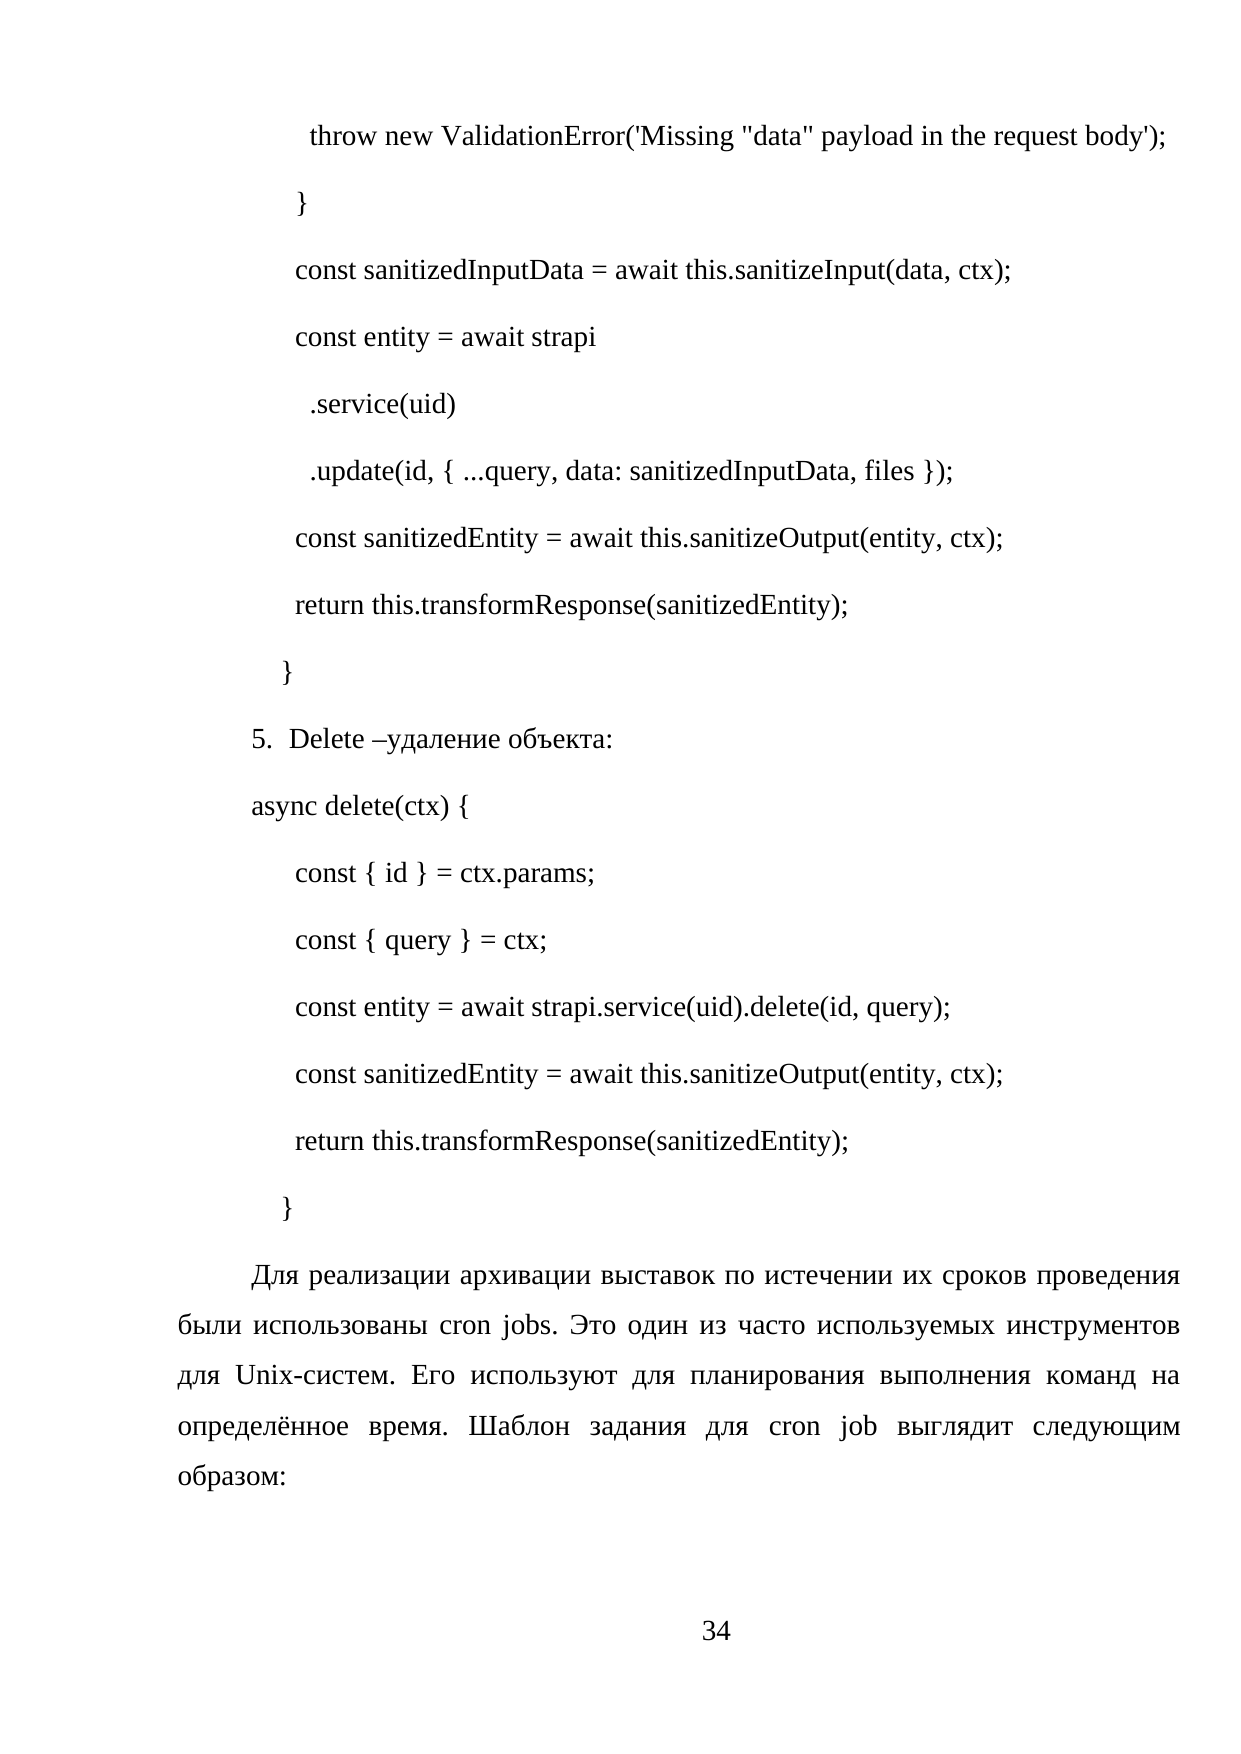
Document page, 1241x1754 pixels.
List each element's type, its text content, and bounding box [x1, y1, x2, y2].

text const { id } = ctx.params; [177, 855, 1181, 888]
list Delete –удаление объекта: [251, 721, 1181, 754]
text .update(id, { ...query, data: sanitizedInputData, files }); [177, 453, 1181, 487]
text const sanitizedEntity = await this.sanitizeOutput(entity, ctx); [177, 1056, 1181, 1089]
text return this.transformResponse(sanitizedEntity); [177, 587, 1181, 621]
text async delete(ctx) { [177, 788, 1181, 821]
text .service(uid) [177, 386, 1181, 419]
text } [177, 1190, 1181, 1223]
text const sanitizedInputData = await this.sanitizeInput(data, ctx); [177, 252, 1181, 286]
text const entity = await strapi.service(uid).delete(id, query); [177, 989, 1181, 1022]
text const sanitizedEntity = await this.sanitizeOutput(entity, ctx); [177, 520, 1181, 553]
text throw new ValidationError('Missing "data" payload in the request body'); [177, 118, 1181, 152]
text } [177, 654, 1181, 687]
text Для реализации архивации выставок по истечении их сроков проведения были использованы cron jobs. Это один из часто используемых инструментов для Unix-систем. Его используют для планирования выполнения команд на определённое время. Шаблон задания для cron job выглядит следующим образом: [177, 1257, 1181, 1492]
text return this.transformResponse(sanitizedEntity); [177, 1123, 1181, 1156]
text const entity = await strapi [177, 319, 1181, 353]
text } [177, 185, 1181, 219]
text const { query } = ctx; [177, 922, 1181, 955]
